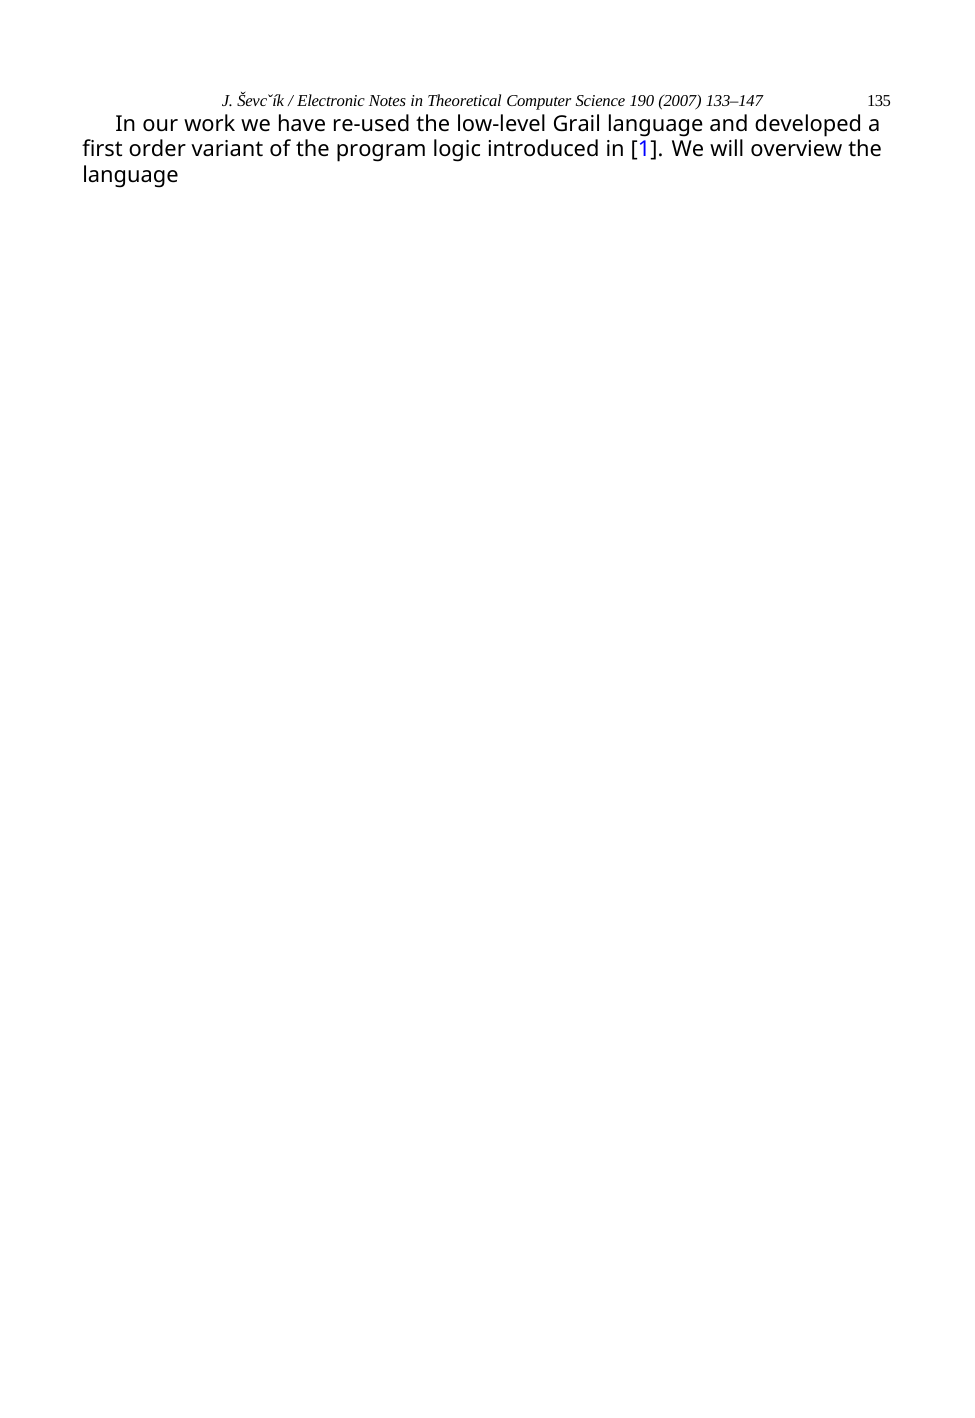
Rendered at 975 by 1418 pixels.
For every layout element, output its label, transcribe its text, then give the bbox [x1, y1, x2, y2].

text In our work we have re-used the low-level Grail language and developed a first order variant of the program logic introduced in [1]. We will overview the language [82, 110, 882, 189]
